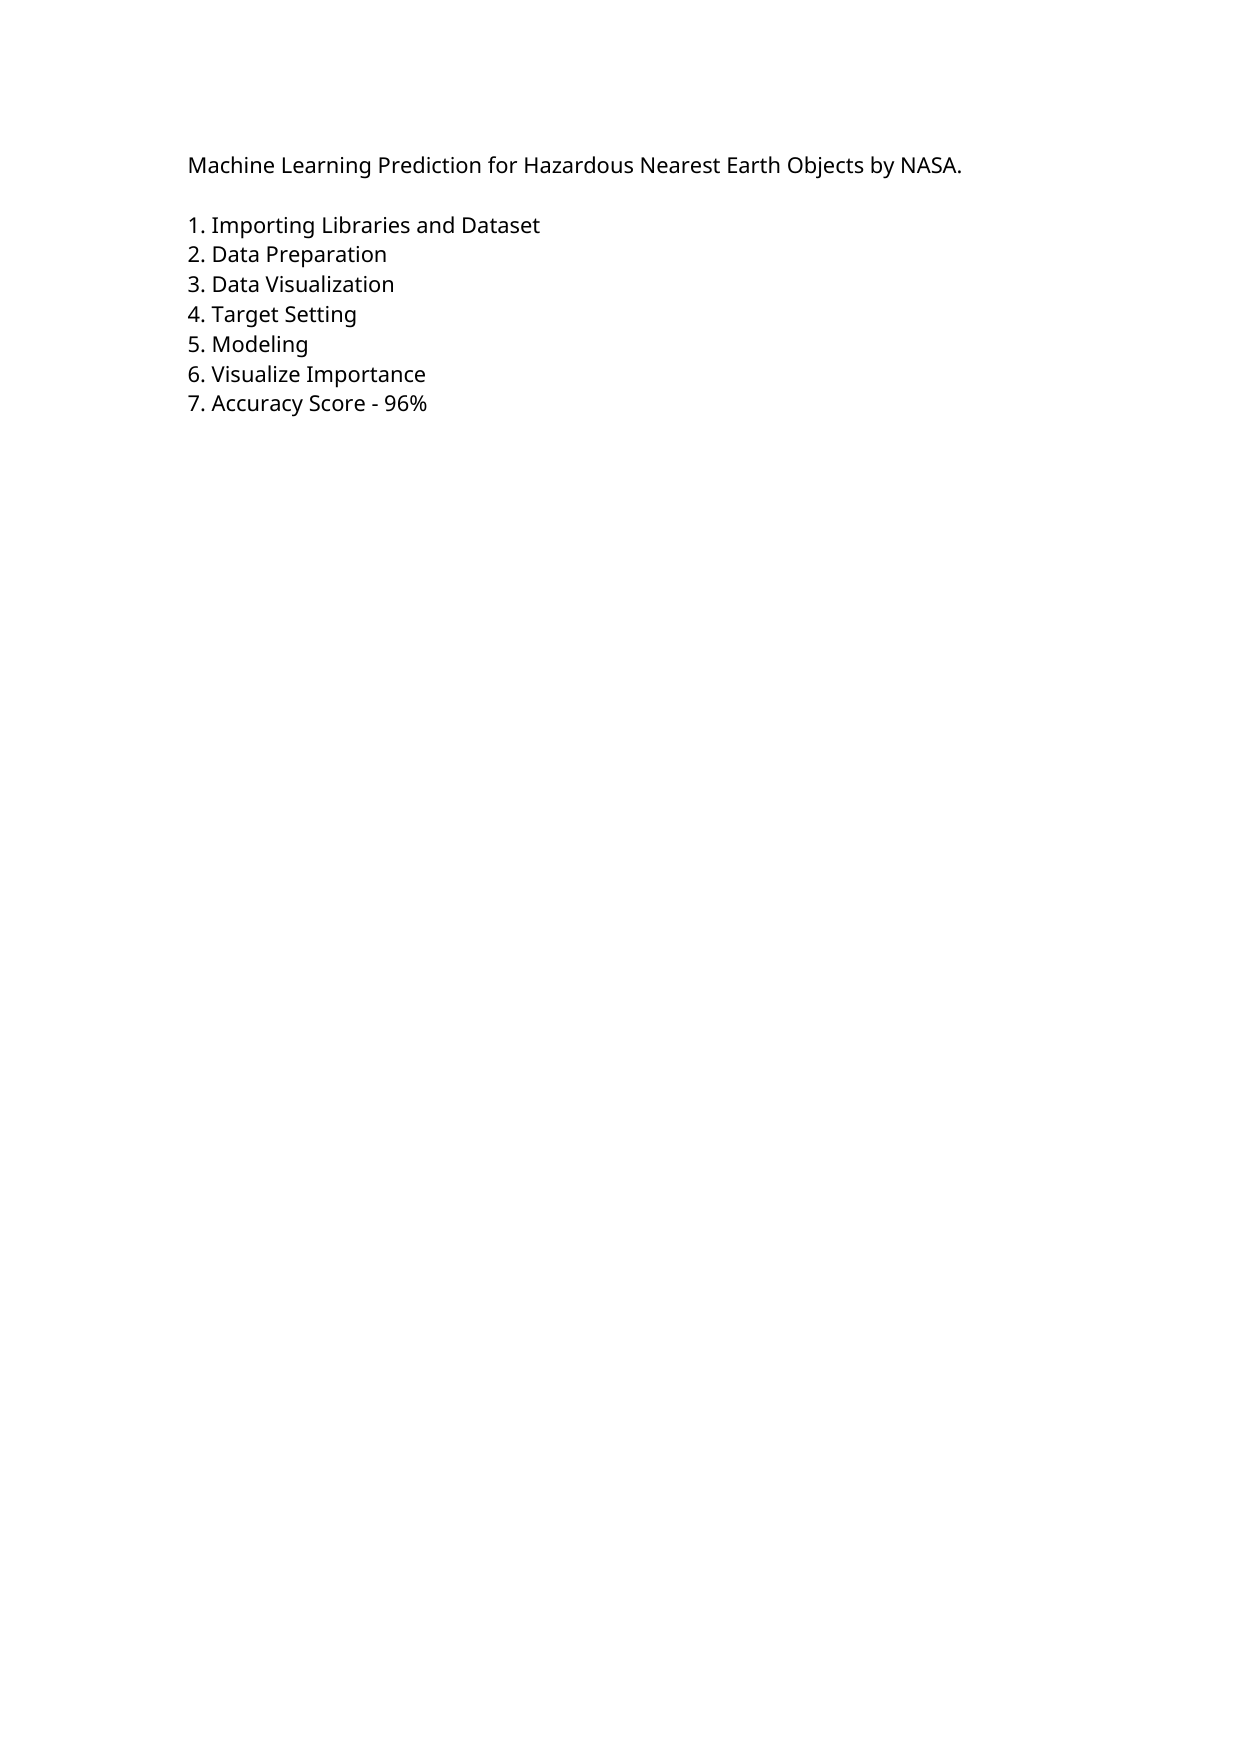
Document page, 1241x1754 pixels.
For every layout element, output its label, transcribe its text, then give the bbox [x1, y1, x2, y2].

text Machine Learning Prediction for Hazardous Nearest Earth Objects by NASA. 1. Importing Libraries and Dataset 2. Data Preparation 3. Data Visualization 4. Target Setting 5. Modeling 6. Visualize Importance 7. Accuracy Score - 96% [187, 150, 1053, 418]
